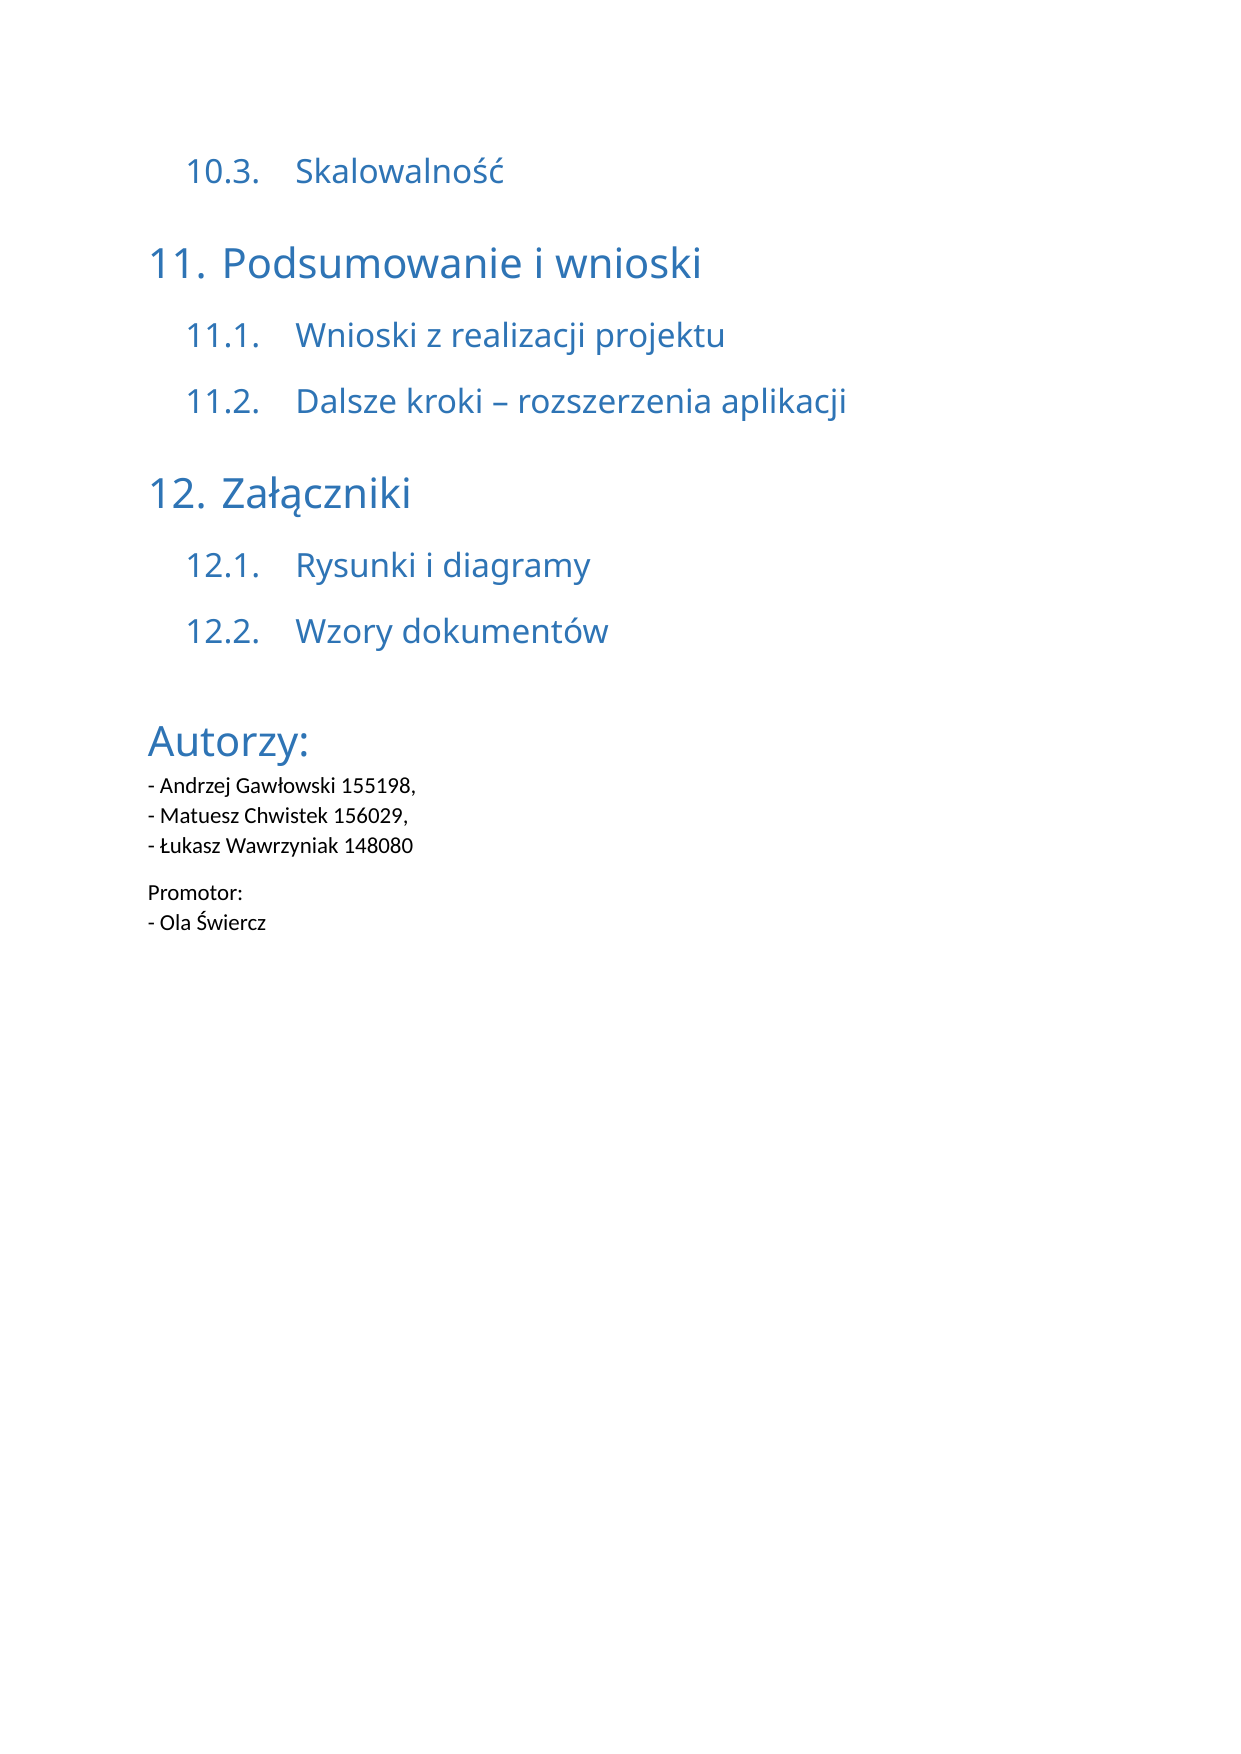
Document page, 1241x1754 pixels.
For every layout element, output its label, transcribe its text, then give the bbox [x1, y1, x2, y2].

text Promotor: - Ola Świercz [148, 878, 1093, 936]
subtitle Załączniki [148, 464, 1093, 521]
subtitle Skalowalność [185, 148, 1093, 193]
subtitle Dalsze kroki – rozszerzenia aplikacji [185, 378, 1093, 423]
subtitle Podsumowanie i wnioski [148, 234, 1093, 291]
text Autorzy: - Andrzej Gawłowski 155198, - Matuesz Chwistek 156029, - Łukasz Wawrzyniak 148080 [148, 712, 1093, 859]
subtitle Rysunki i diagramy [185, 542, 1093, 587]
subtitle Wzory dokumentów [185, 608, 1093, 653]
subtitle Wnioski z realizacji projektu [185, 312, 1093, 357]
